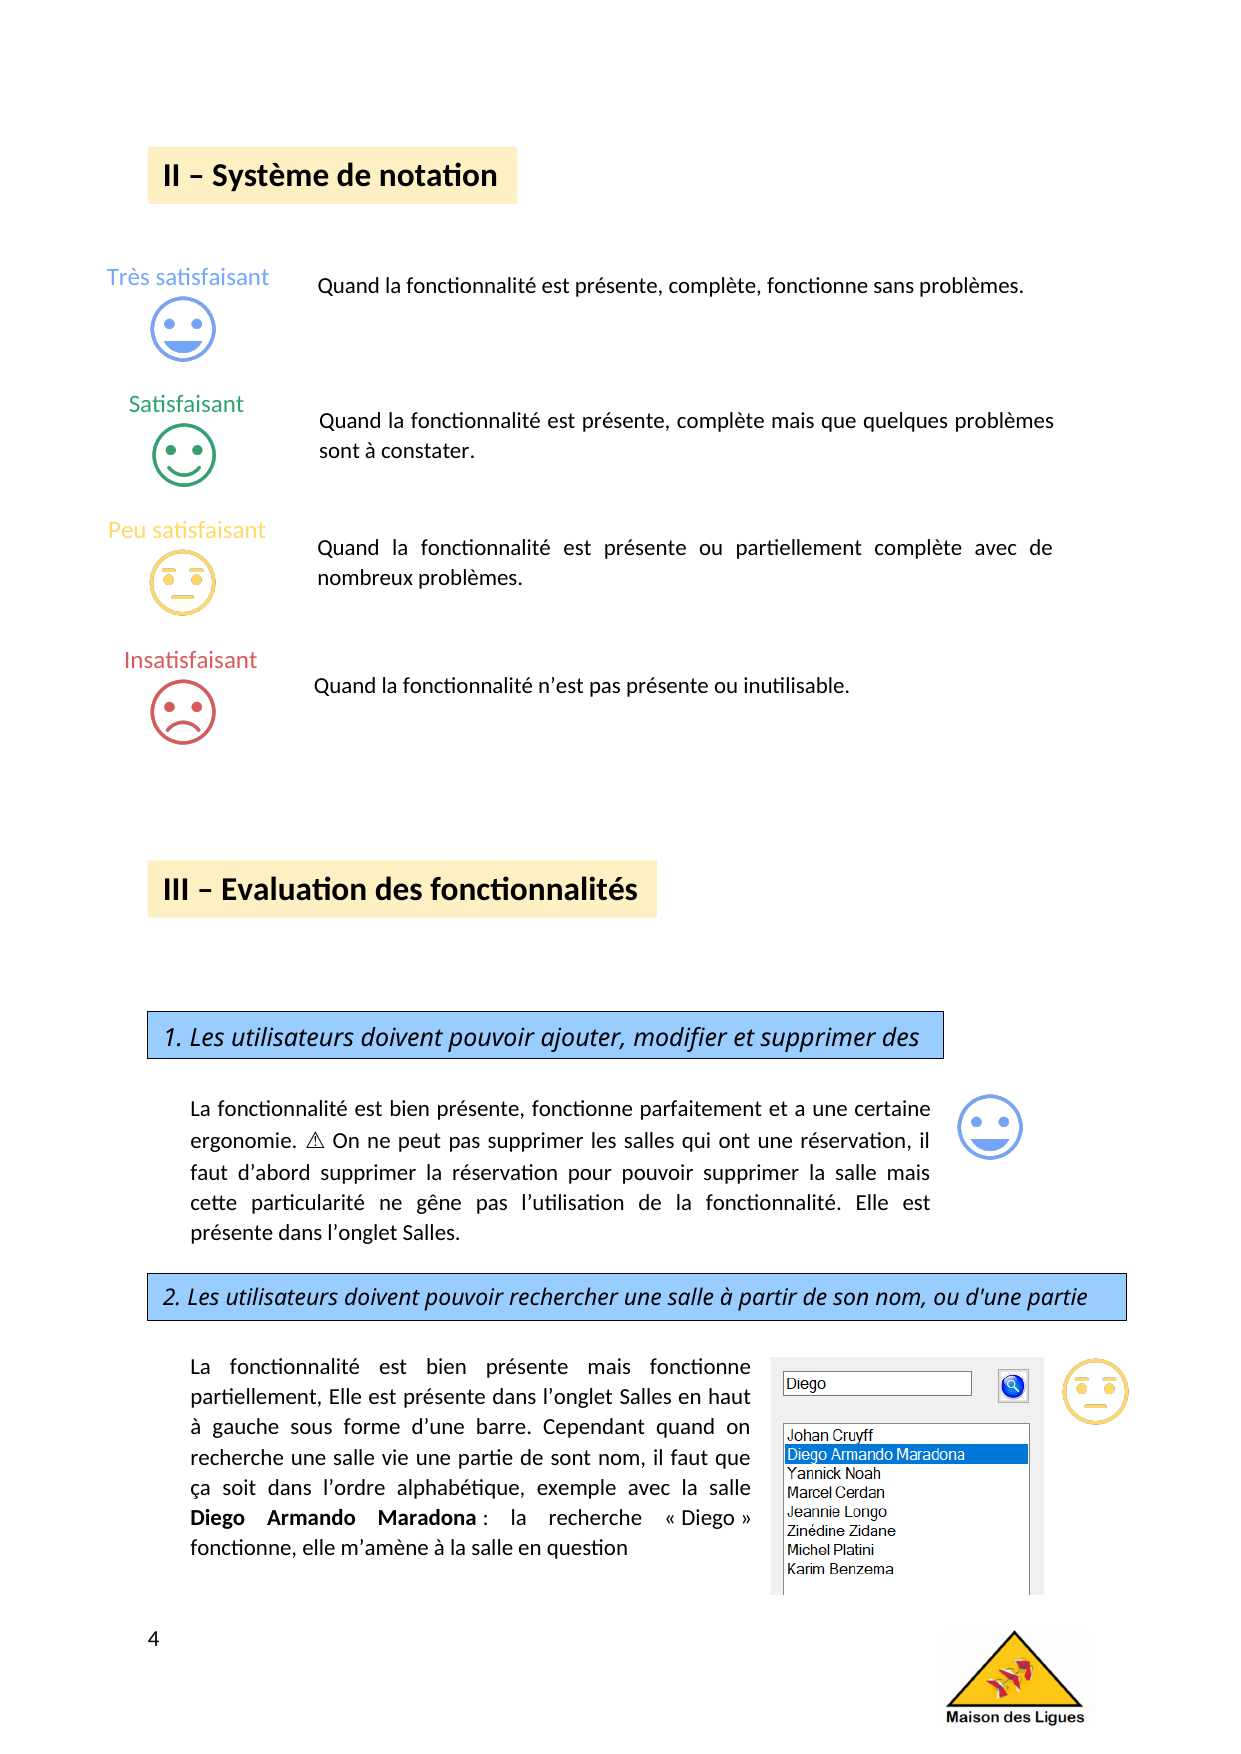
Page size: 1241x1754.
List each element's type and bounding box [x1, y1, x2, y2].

picture [142, 288, 224, 370]
picture [141, 542, 224, 624]
picture [937, 1627, 1093, 1730]
picture [1054, 1350, 1137, 1433]
picture [770, 1357, 1044, 1595]
picture [142, 671, 224, 753]
picture [144, 415, 224, 495]
picture [949, 1086, 1031, 1168]
